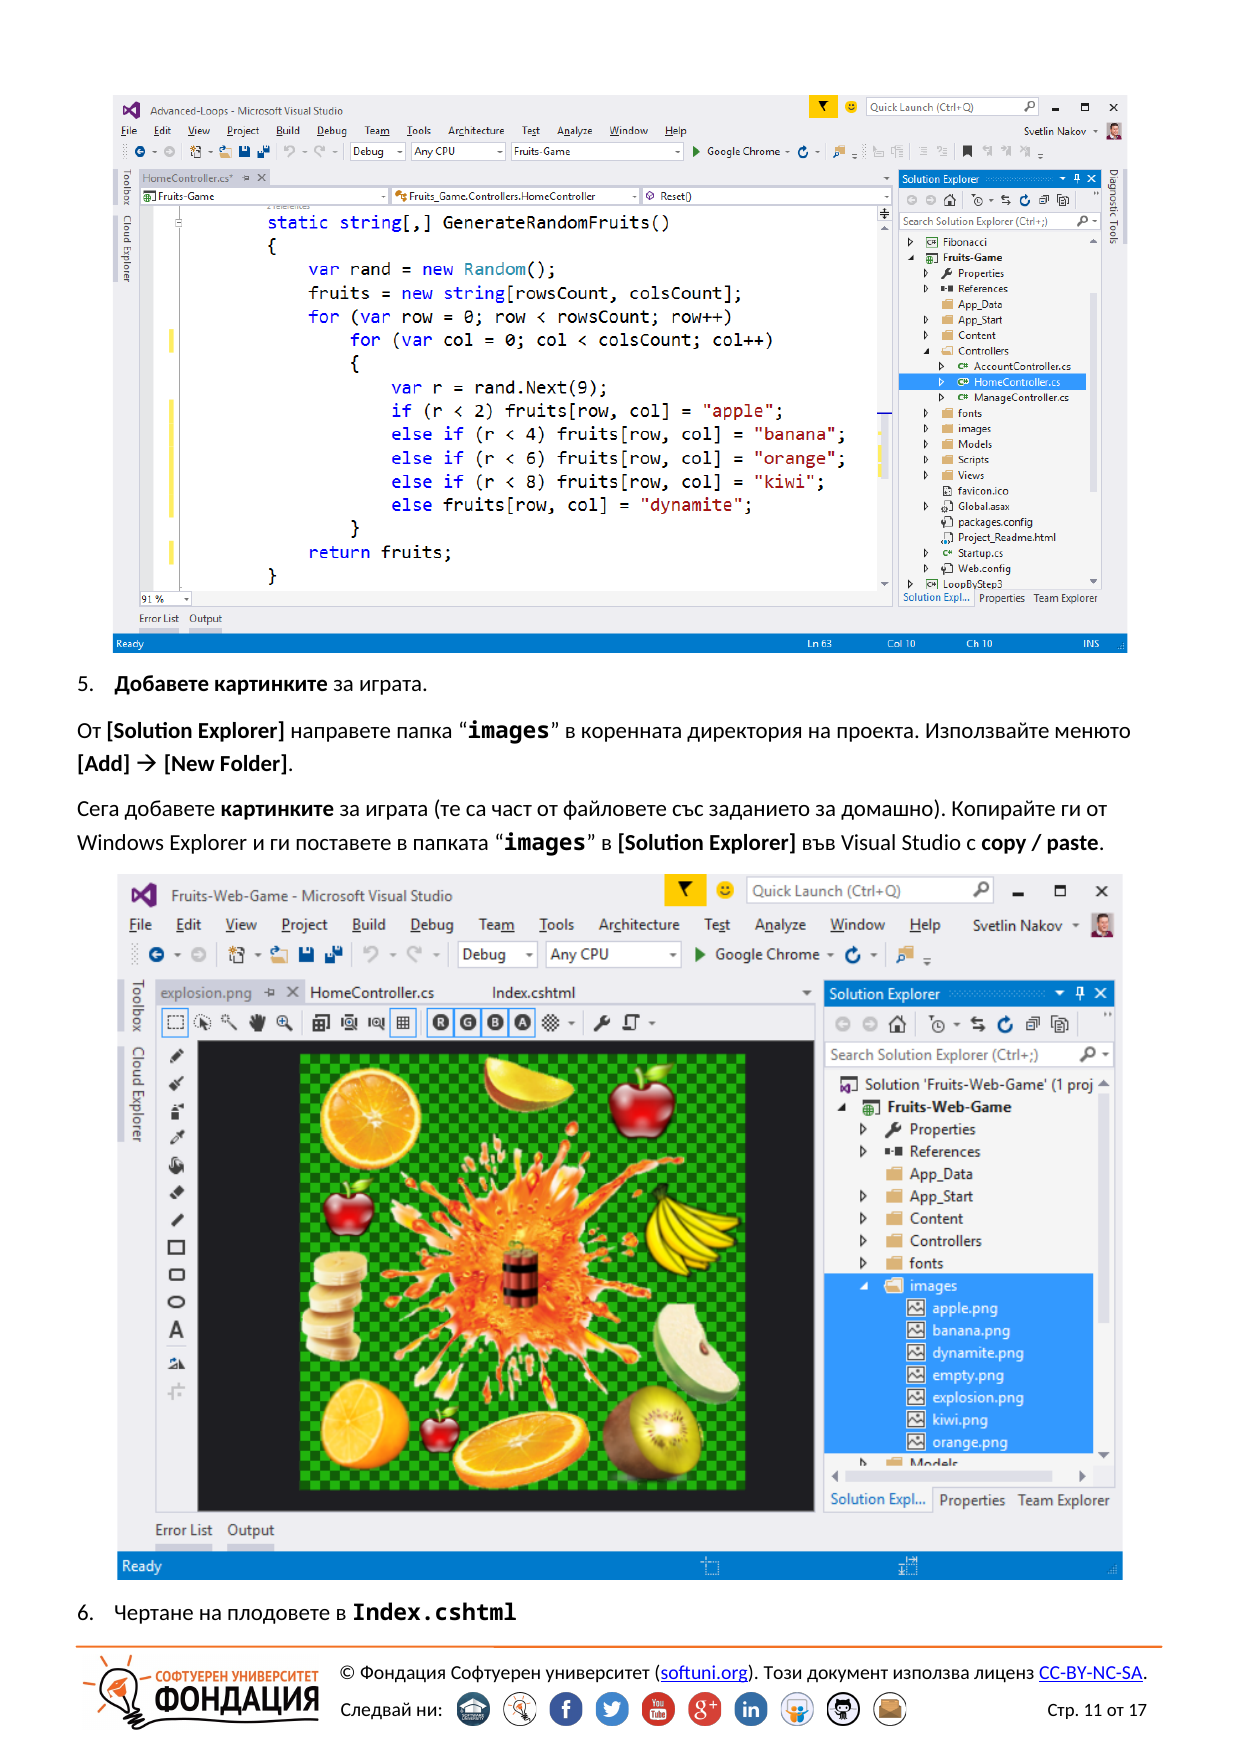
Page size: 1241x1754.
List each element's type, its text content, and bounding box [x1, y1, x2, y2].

picture [117, 874, 1123, 1580]
text Сега добавете картинките за играта (те са част от файловете със заданието за домашно). Копирайте ги от Windows Explorer и ги поставете в папката “images” в [Solution Explorer] във Visual Studio с copy / paste. [77, 794, 1163, 858]
picture [503, 1692, 537, 1726]
picture [457, 1692, 490, 1726]
list Добавете картинките за играта. [77, 669, 1163, 697]
picture [112, 95, 1128, 653]
list Чертане на плодовете в Index.cshtml [77, 1596, 1163, 1627]
picture [780, 1692, 814, 1726]
picture [734, 1692, 768, 1726]
picture [827, 1692, 860, 1726]
picture [642, 1692, 675, 1726]
picture [688, 1692, 722, 1726]
picture [82, 1654, 319, 1730]
picture [873, 1692, 907, 1726]
picture [595, 1692, 629, 1726]
picture [549, 1692, 583, 1726]
text От [Solution Explorer] направете папка “images” в коренната директория на проекта. Използвайте менюто [Add] [New Folder]. [77, 713, 1163, 777]
